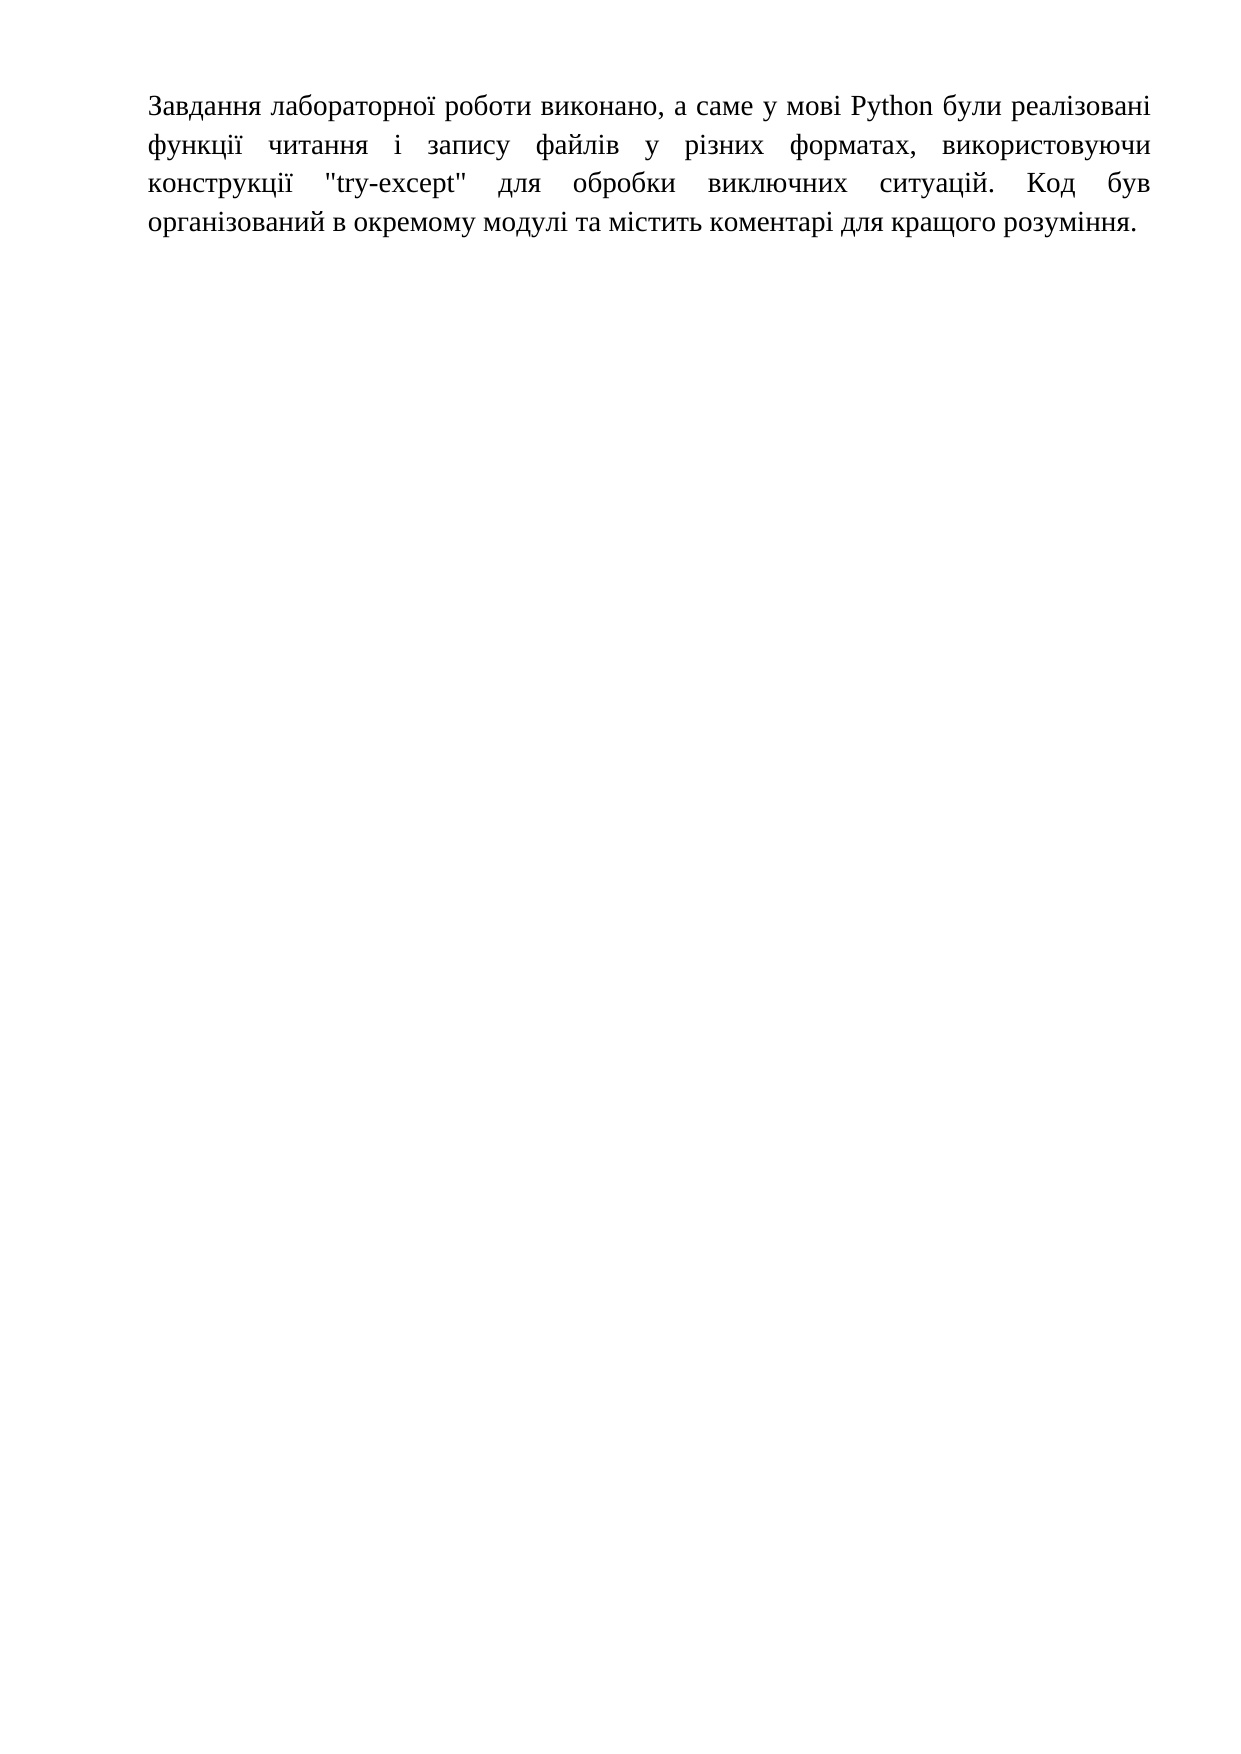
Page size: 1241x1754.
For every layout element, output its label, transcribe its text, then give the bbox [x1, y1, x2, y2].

text Завдання лабораторної роботи виконано, а саме у мові Python були реалізовані функції читання і запису файлів у різних форматах, використовуючи конструкції "try-except" для обробки виключних ситуацій. Код був організований в окремому модулі та містить коментарі для кращого розуміння. [148, 88, 1152, 238]
